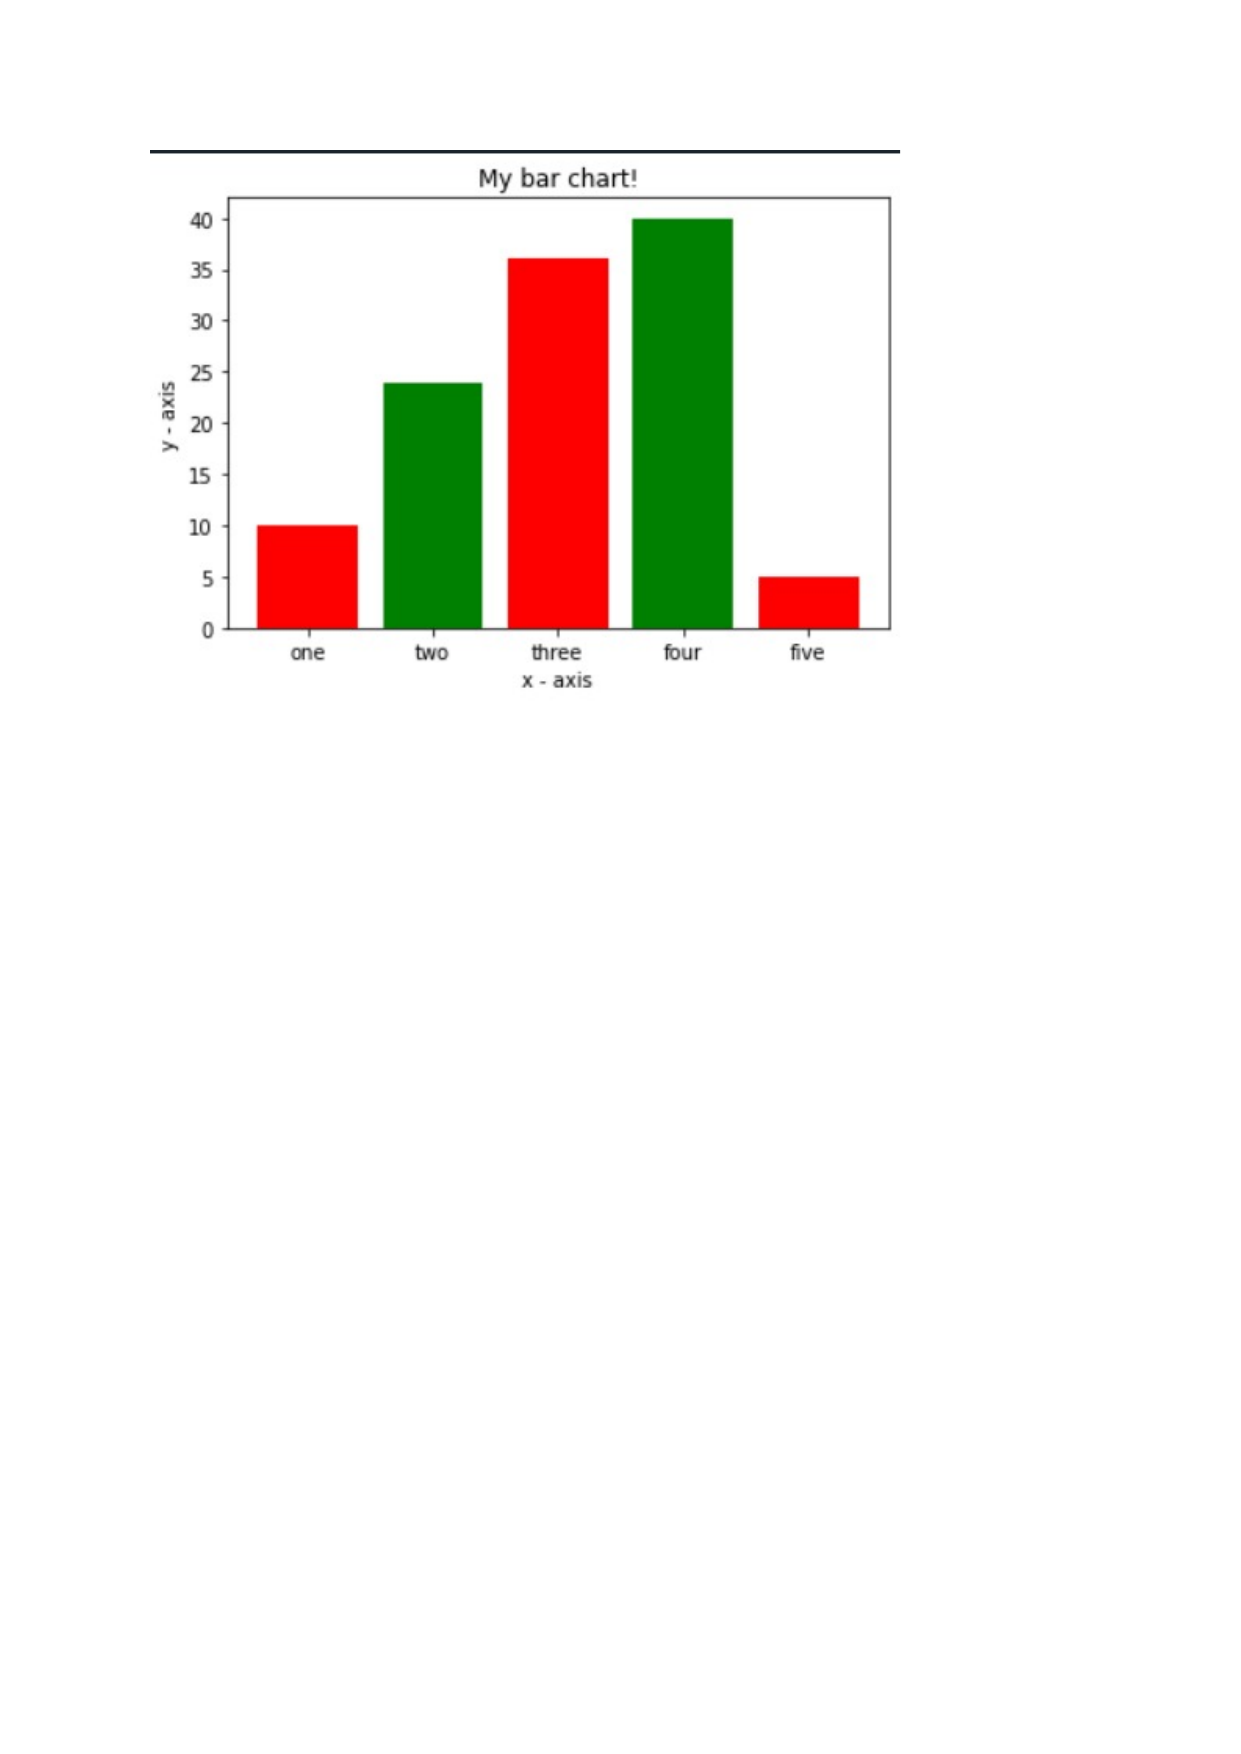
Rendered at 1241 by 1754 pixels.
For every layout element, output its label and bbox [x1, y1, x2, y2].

picture [150, 150, 901, 702]
